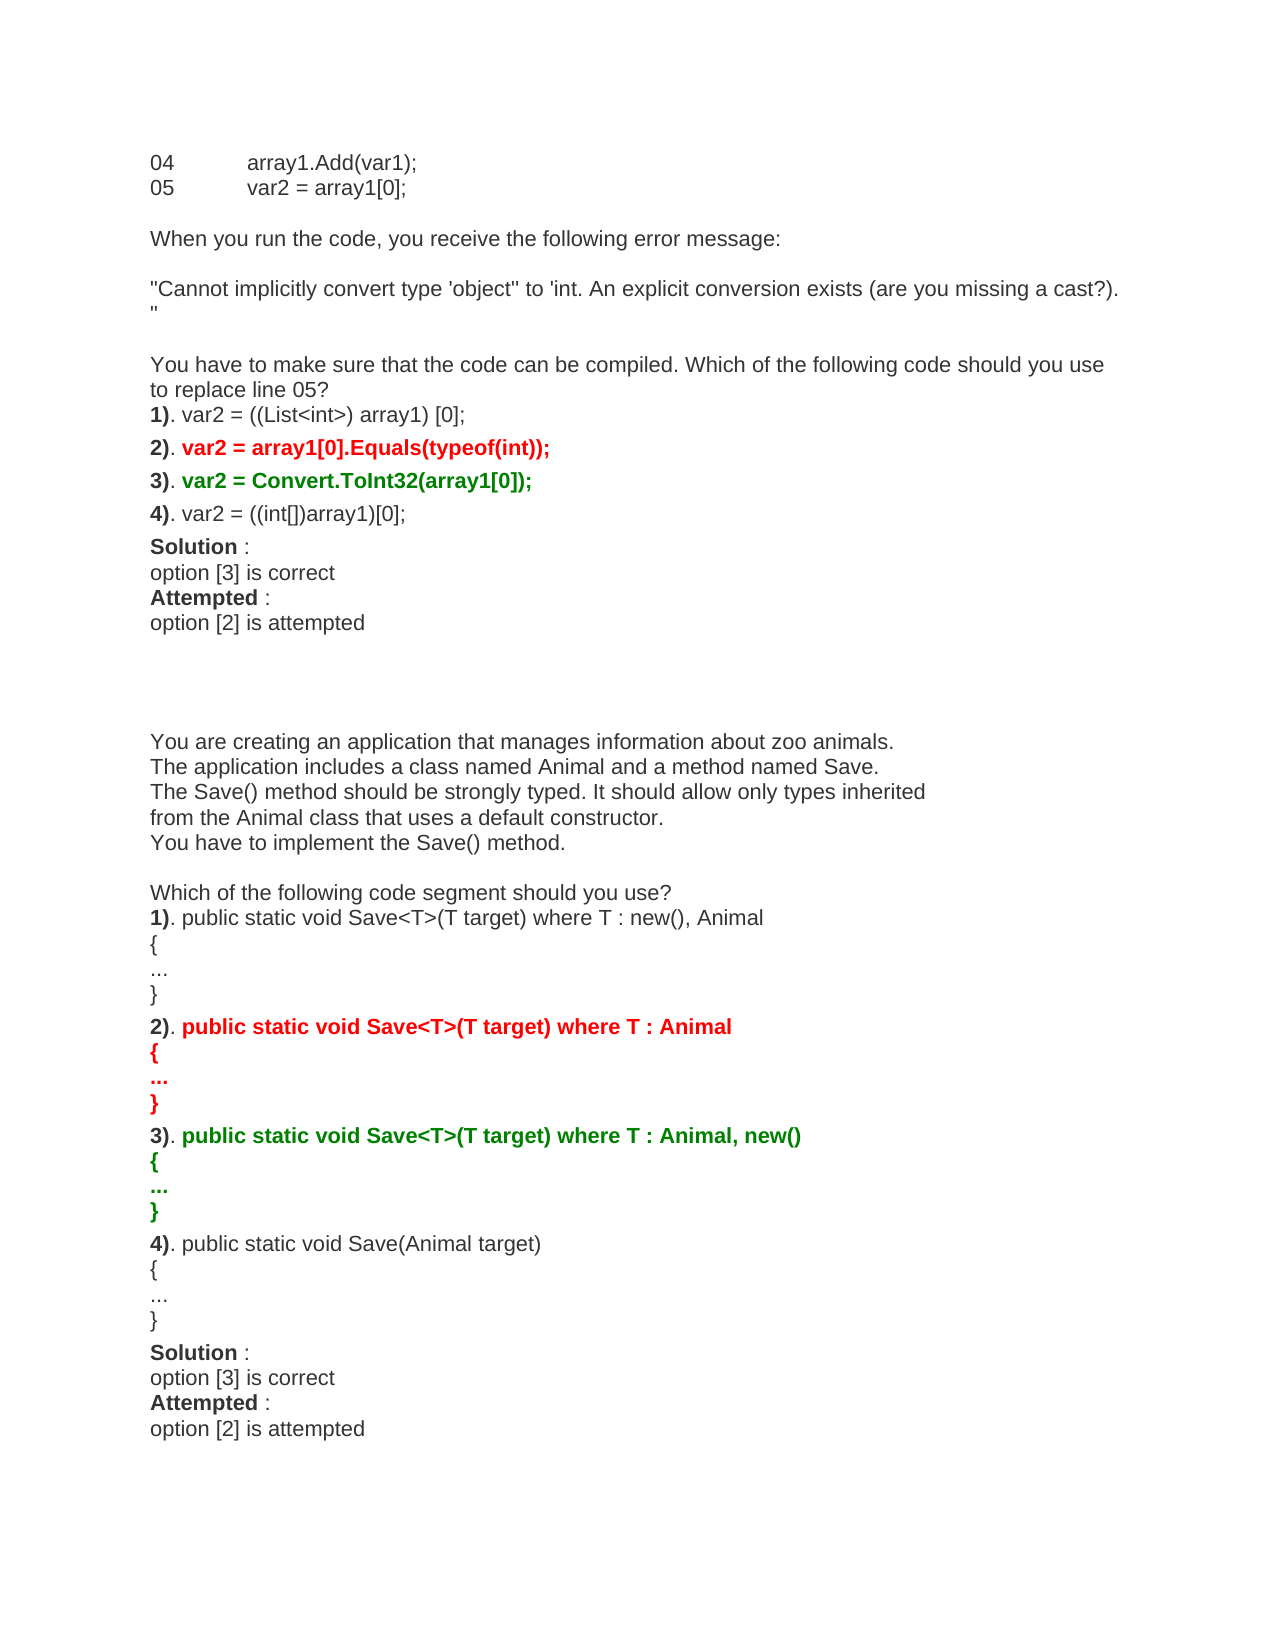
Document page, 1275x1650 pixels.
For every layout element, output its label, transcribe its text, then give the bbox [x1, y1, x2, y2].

text Solution : option [3] is correct [150, 534, 1125, 584]
text You are creating an application that manages information about zoo animals. The application includes a class named Animal and a method named Save. The Save() method should be strongly typed. It should allow only types inherited from the Animal class that uses a default constructor. You have to implement the Save() method. Which of the following code segment should you use? [150, 729, 1125, 905]
text Attempted : option [2] is attempted [150, 1390, 1125, 1441]
text Attempted : option [2] is attempted [150, 584, 1125, 635]
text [150, 150, 1125, 402]
text 3). public static void Save<T>(T target) where T : Animal, new() { ... } [150, 1122, 1125, 1223]
text 3). var2 = Convert.ToInt32(array1[0]); [150, 468, 1125, 493]
text 1). var2 = ((List<int>) array1) [0]; [150, 402, 1125, 427]
text 2). public static void Save<T>(T target) where T : Animal { ... } [150, 1014, 1125, 1115]
text 2). var2 = array1[0].Equals(typeof(int)); [150, 435, 1125, 460]
text 4). public static void Save(Animal target) { ... } [150, 1231, 1125, 1332]
text 1). public static void Save<T>(T target) where T : new(), Animal { ... } [150, 905, 1125, 1006]
text Solution : option [3] is correct [150, 1340, 1125, 1390]
text 4). var2 = ((int[])array1)[0]; [150, 501, 1125, 526]
